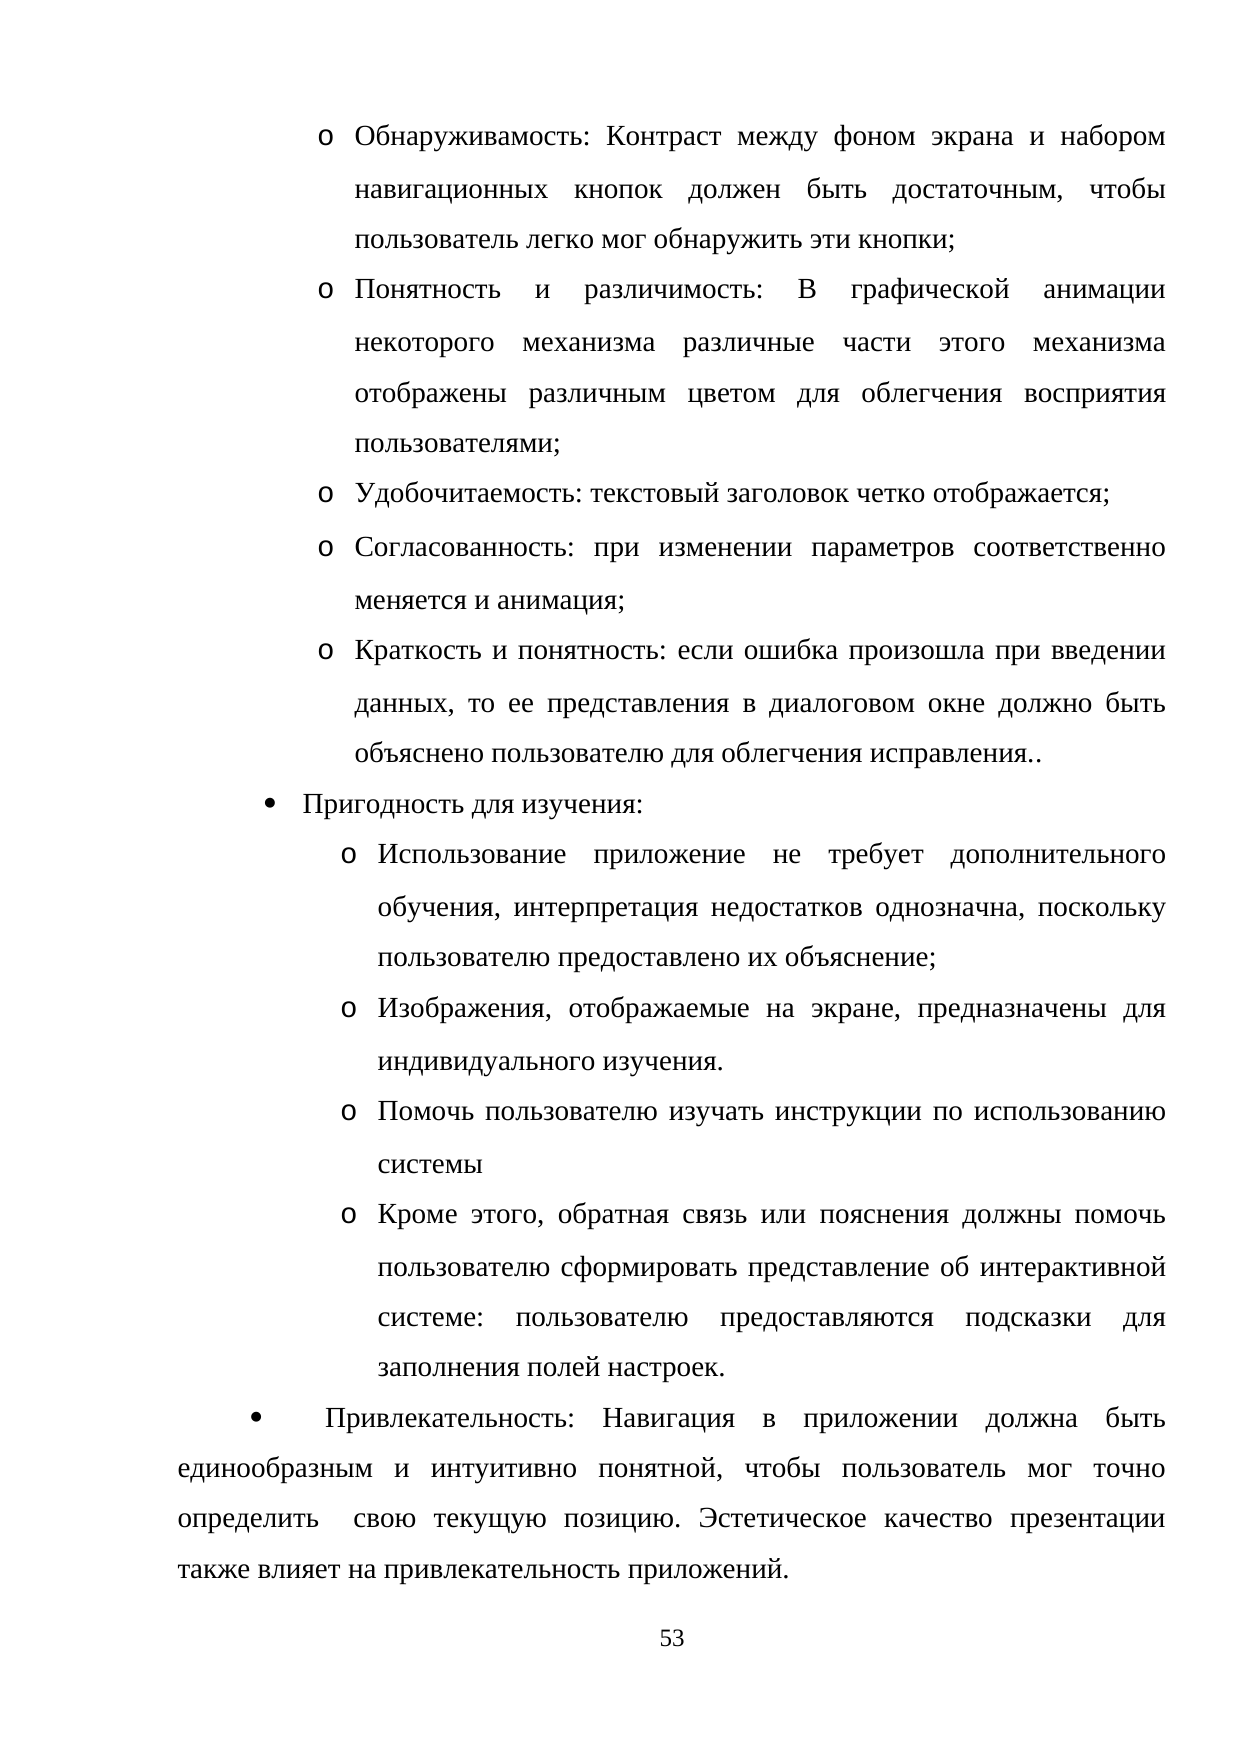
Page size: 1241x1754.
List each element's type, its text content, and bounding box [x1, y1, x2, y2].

list Согласованность: при изменении параметров соответственно меняется и анимация; [317, 529, 1167, 616]
list Удобочитаемость: текстовый заголовок четко отображается; [317, 475, 1167, 511]
list Использование приложение не требует дополнительного обучения, интерпретация недостатков однозначна, поскольку пользователю предоставлено их объяснение; [340, 836, 1167, 973]
list Обнаруживамость: Контраст между фоном экрана и набором навигационных кнопок должен быть достаточным, чтобы пользователь легко мог обнаружить эти кнопки; [317, 118, 1167, 255]
list Пригодность для изучения: [265, 786, 1167, 819]
list Краткость и понятность: если ошибка произошла при введении данных, то ее представления в диалоговом окне должно быть объяснено пользователю для облегчения исправления.. [317, 632, 1167, 769]
list Привлекательность: Навигация в приложении должна быть единообразным и интуитивно понятной, чтобы пользователь мог точно определить свою текущую позицию. Эстетическое качество презентации также влияет на привлекательность приложений. [177, 1400, 1167, 1584]
list Помочь пользователю изучать инструкции по использованию системы [340, 1093, 1167, 1179]
list Кроме этого, обратная связь или пояснения должны помочь пользователю сформировать представление об интерактивной системе: пользователю предоставляются подсказки для заполнения полей настроек. [340, 1196, 1167, 1383]
list Изображения, отображаемые на экране, предназначены для индивидуального изучения. [340, 990, 1167, 1076]
list Понятность и различимость: В графической анимации некоторого механизма различные части этого механизма отображены различным цветом для облегчения восприятия пользователями; [317, 272, 1167, 458]
